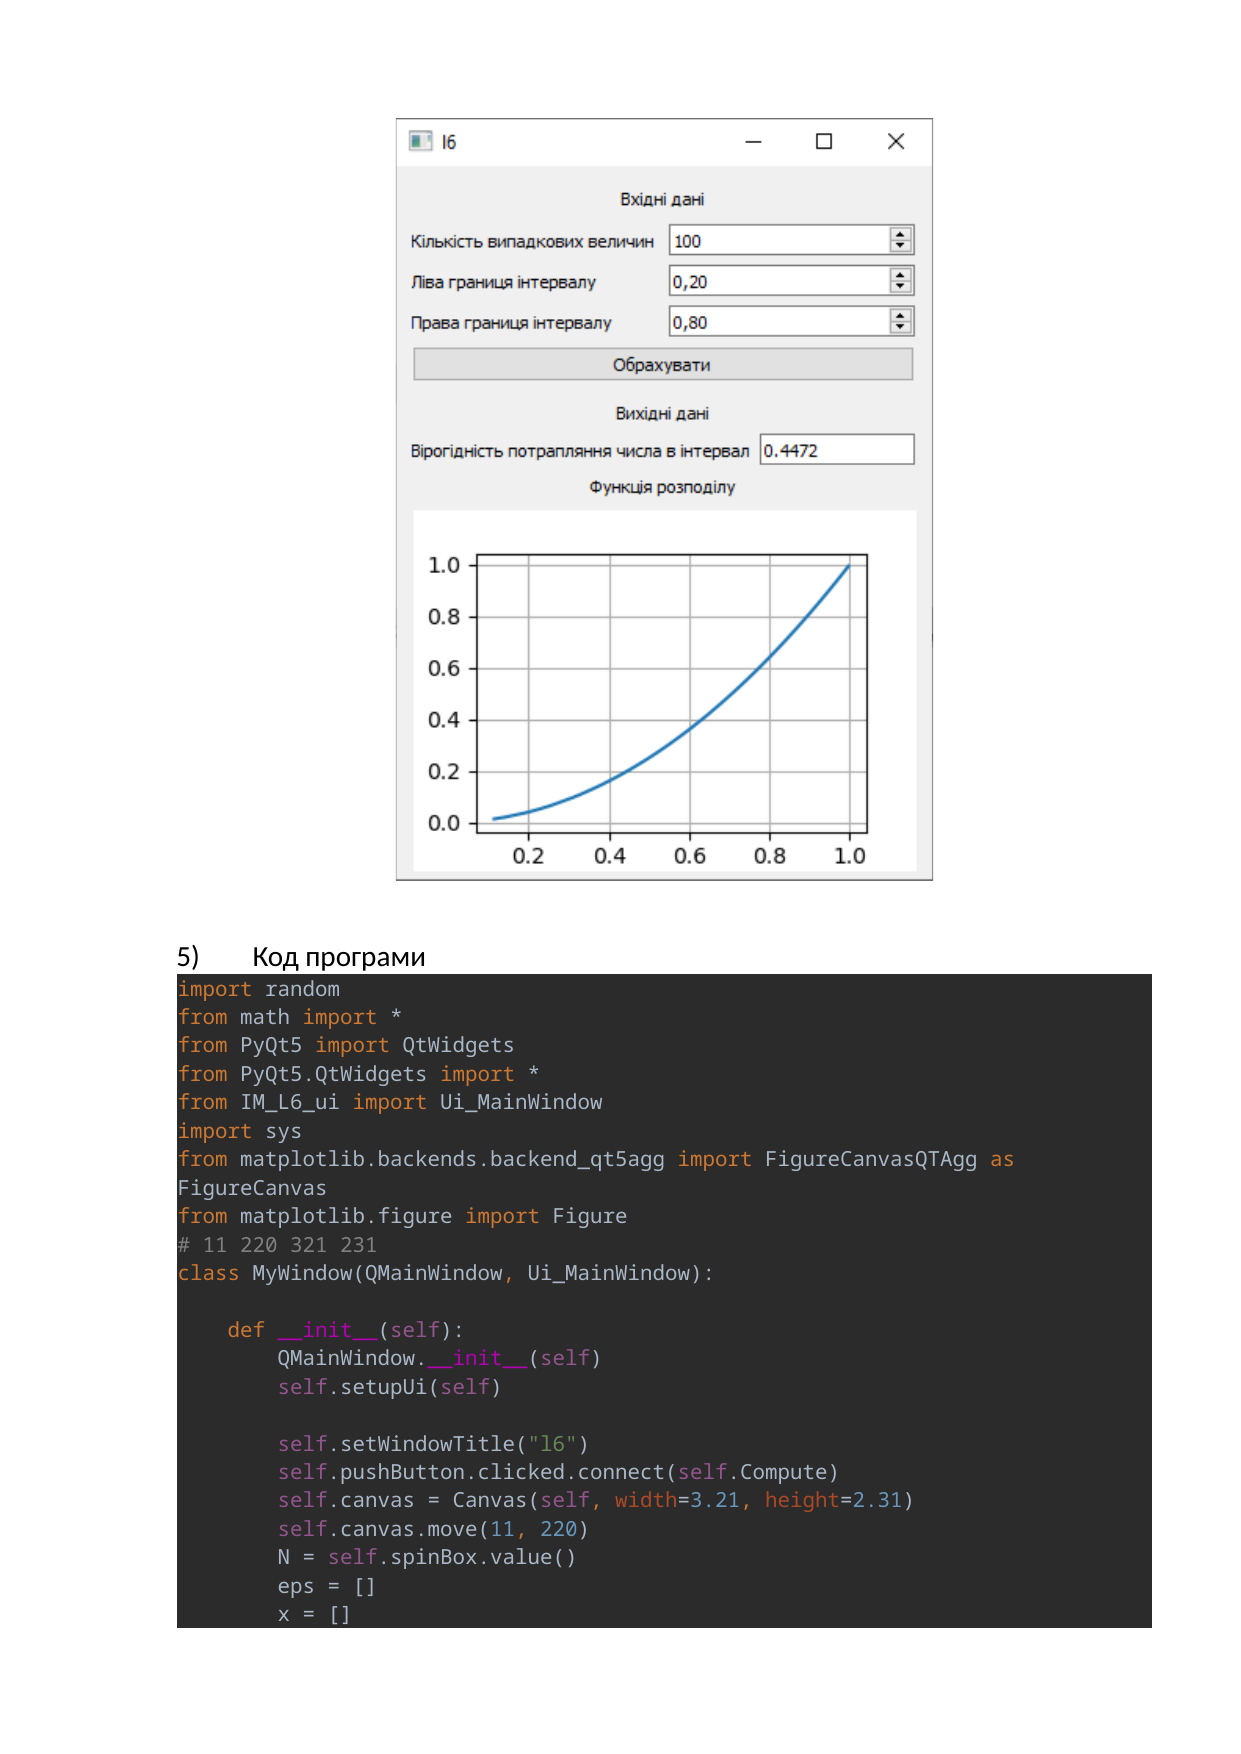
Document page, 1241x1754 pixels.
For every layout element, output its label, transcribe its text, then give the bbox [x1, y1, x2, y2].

list Код програми [176, 938, 1152, 974]
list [177, 974, 1152, 1628]
picture [395, 118, 934, 881]
